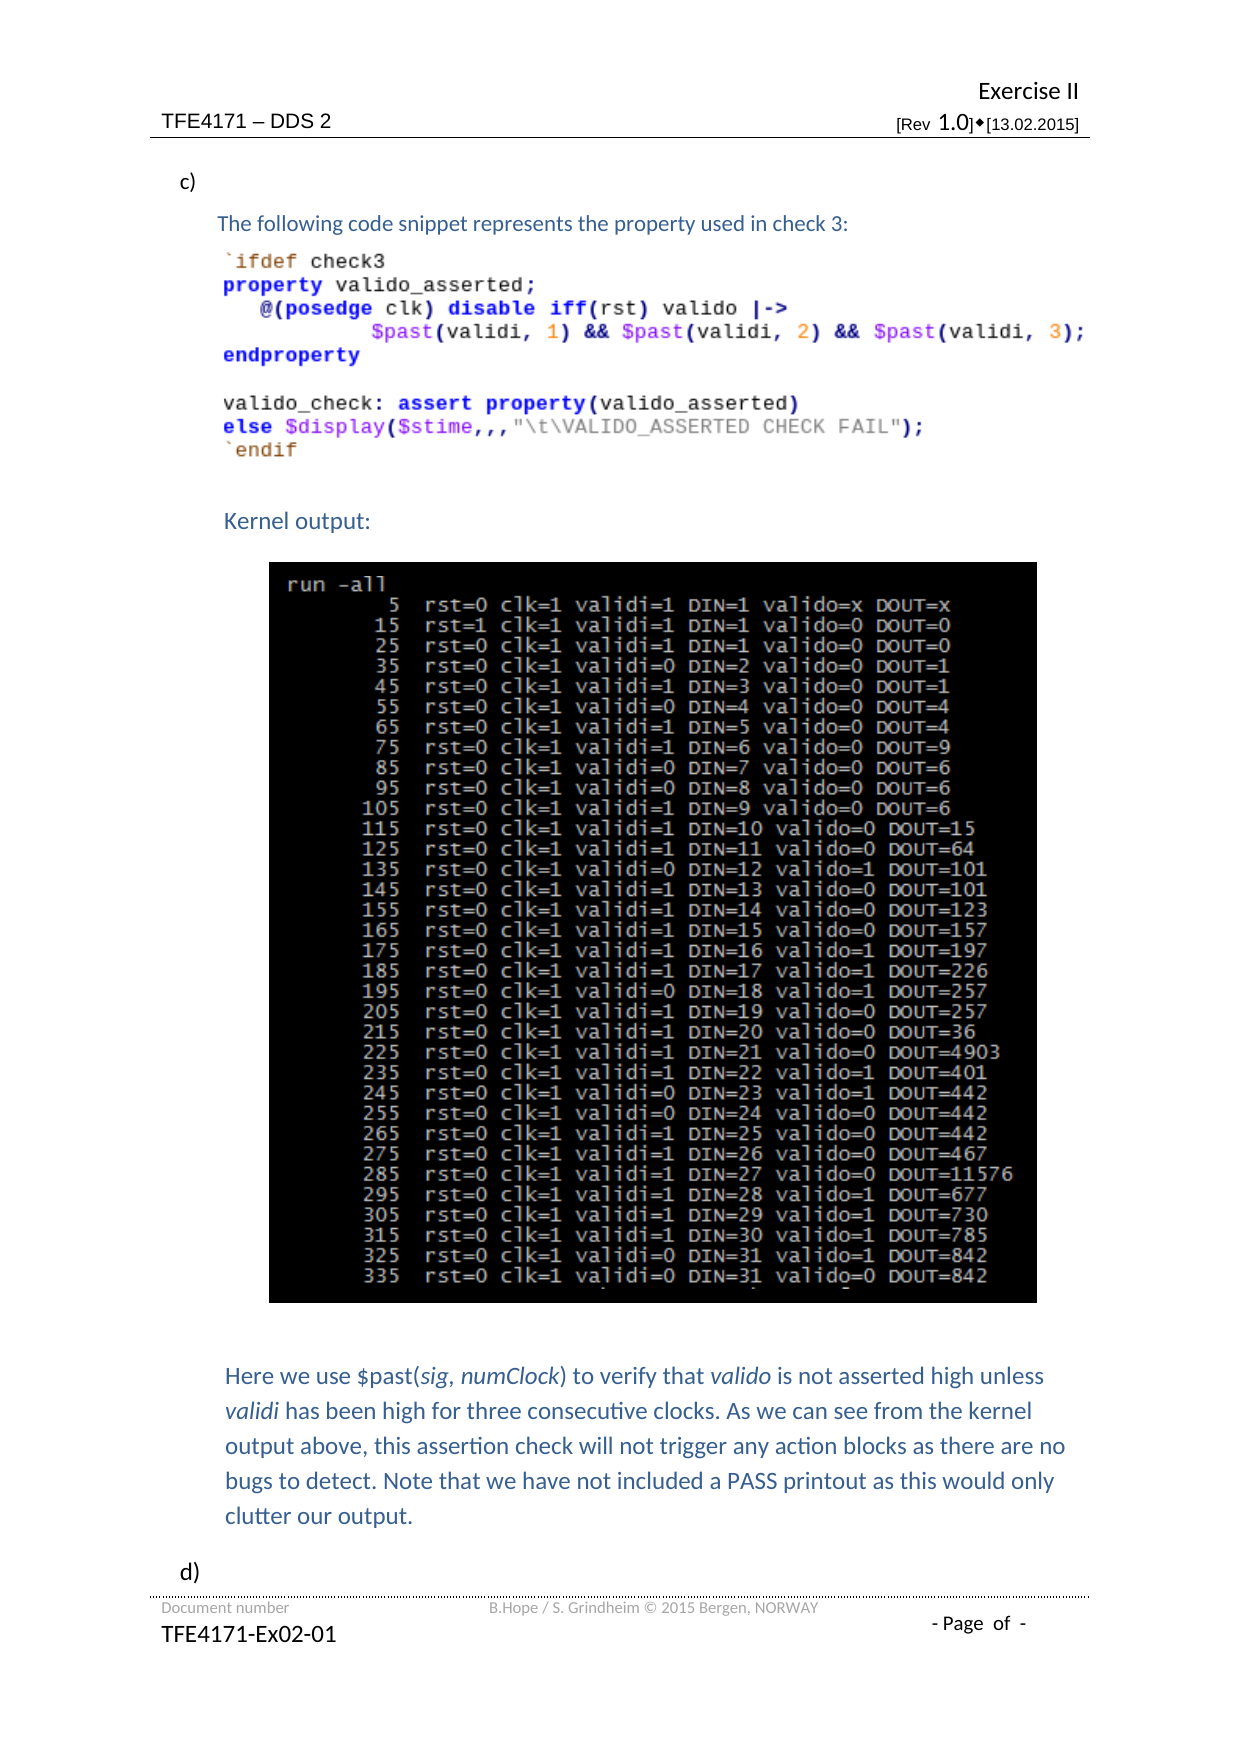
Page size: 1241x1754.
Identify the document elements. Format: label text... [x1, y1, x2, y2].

text Here we use $past(sig, numClock) to verify that valido is not asserted high unless validi has been high for three consecutive clocks. As we can see from the kernel output above, this assertion check will not trigger any action blocks as there are no bugs to detect. Note that we have not included a PASS printout as this would only clutter our output. [225, 1360, 1090, 1531]
text Kernel output: [224, 505, 1090, 535]
picture [283, 576, 1022, 1289]
text The following code snippet represents the property used in check 3: [217, 209, 1090, 237]
